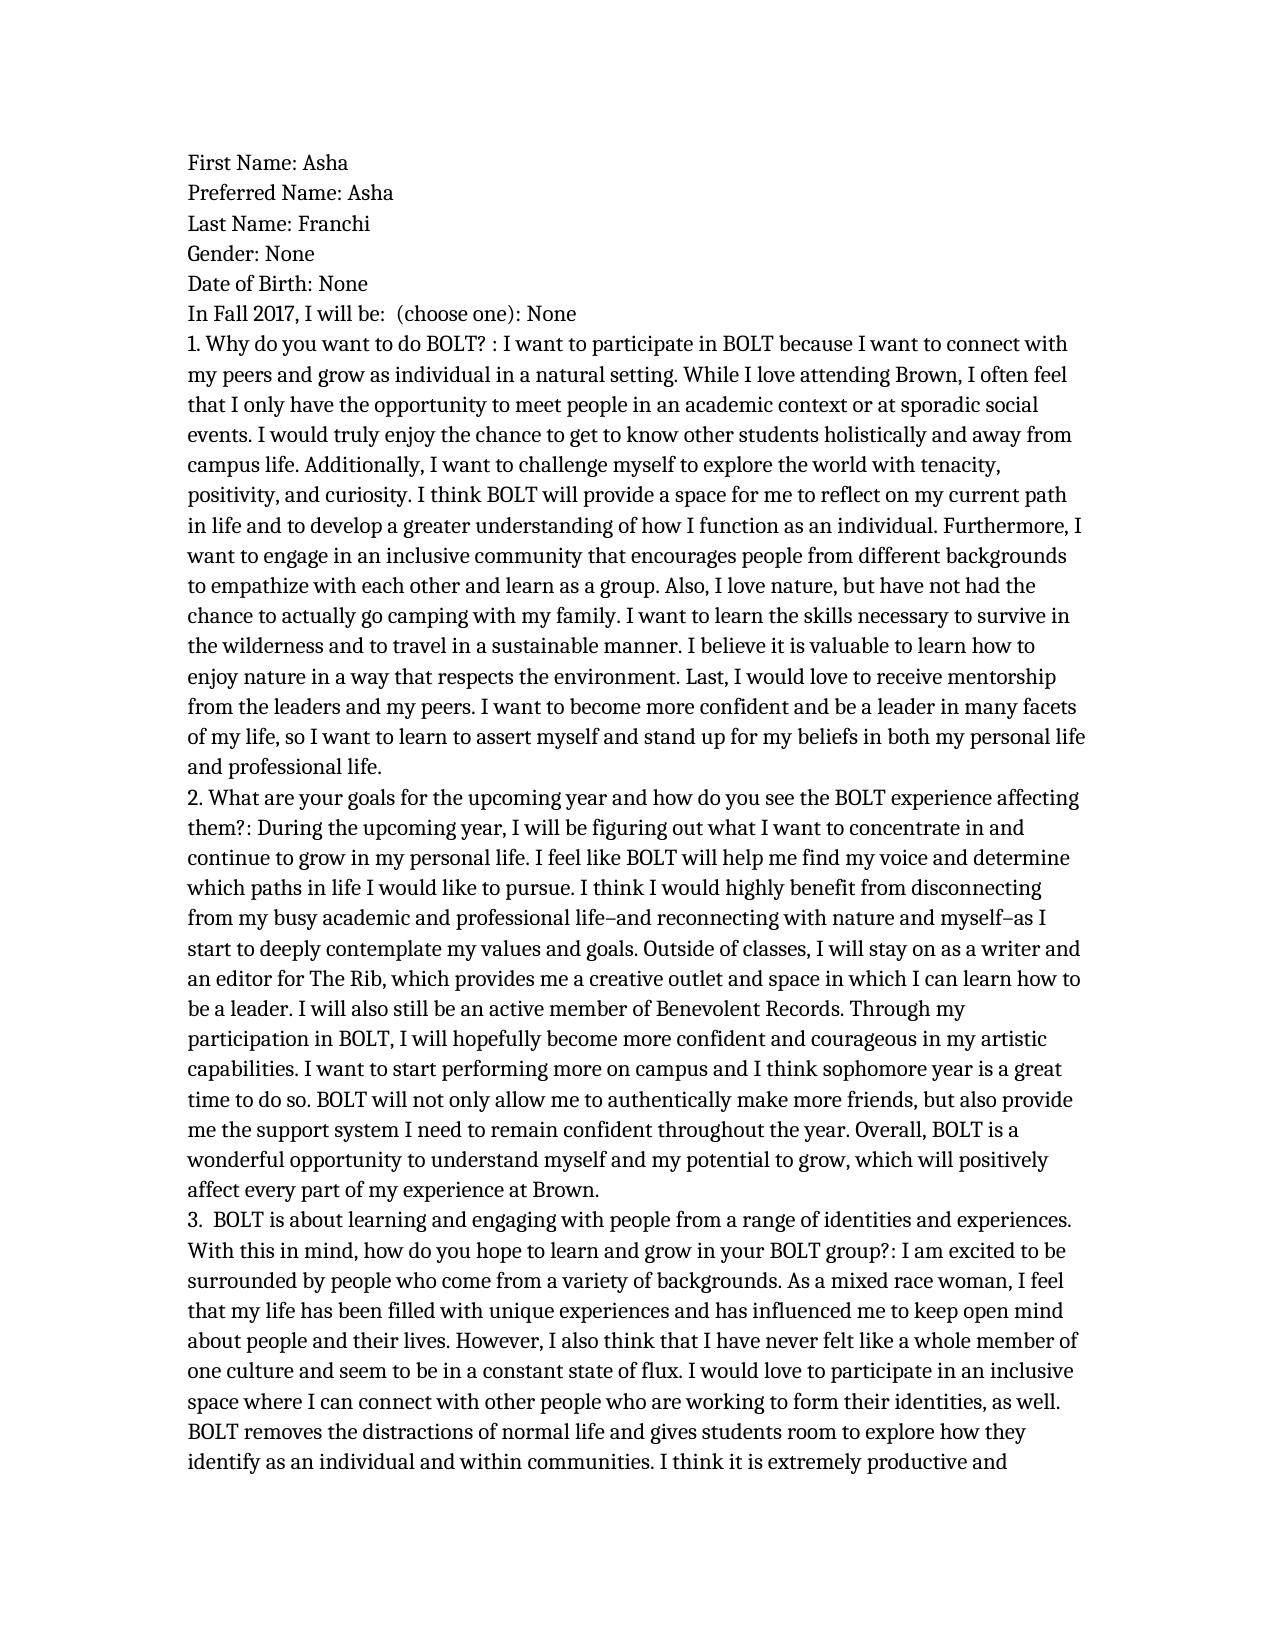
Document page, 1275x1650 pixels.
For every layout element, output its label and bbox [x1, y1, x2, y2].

text [187, 150, 1087, 1475]
